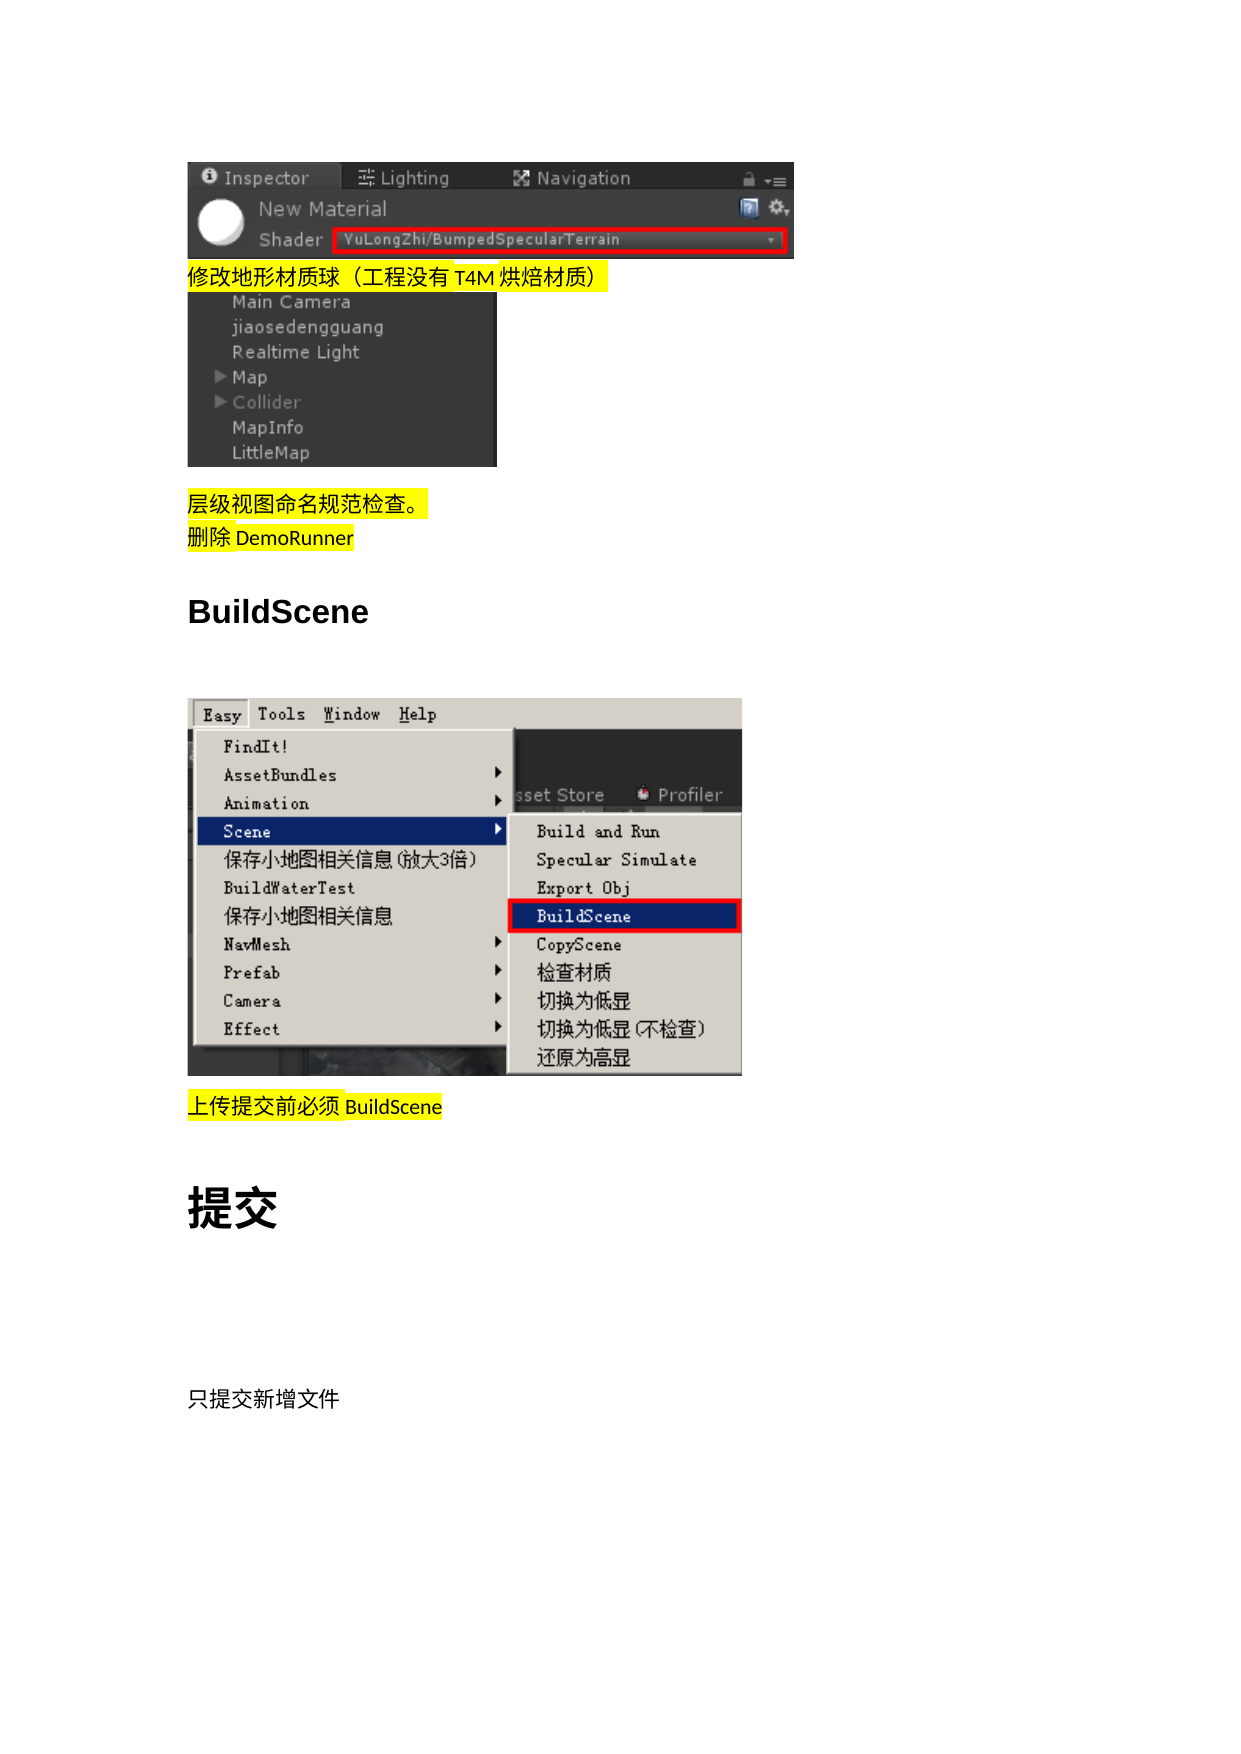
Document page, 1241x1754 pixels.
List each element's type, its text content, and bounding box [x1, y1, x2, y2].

text 修改地形材质球（工程没有T4M烘焙材质） [187, 259, 1053, 292]
picture [187, 292, 497, 467]
text 删除DemoRunner [187, 519, 1053, 552]
picture [187, 162, 794, 259]
text 只提交新增文件 [187, 1381, 1053, 1414]
subtitle 提交 [187, 1157, 1053, 1254]
subtitle BuildScene [187, 579, 1053, 644]
text 层级视图命名规范检查。 [187, 487, 1053, 519]
text 上传提交前必须BuildScene [345, 1089, 1053, 1121]
picture [187, 698, 743, 1076]
